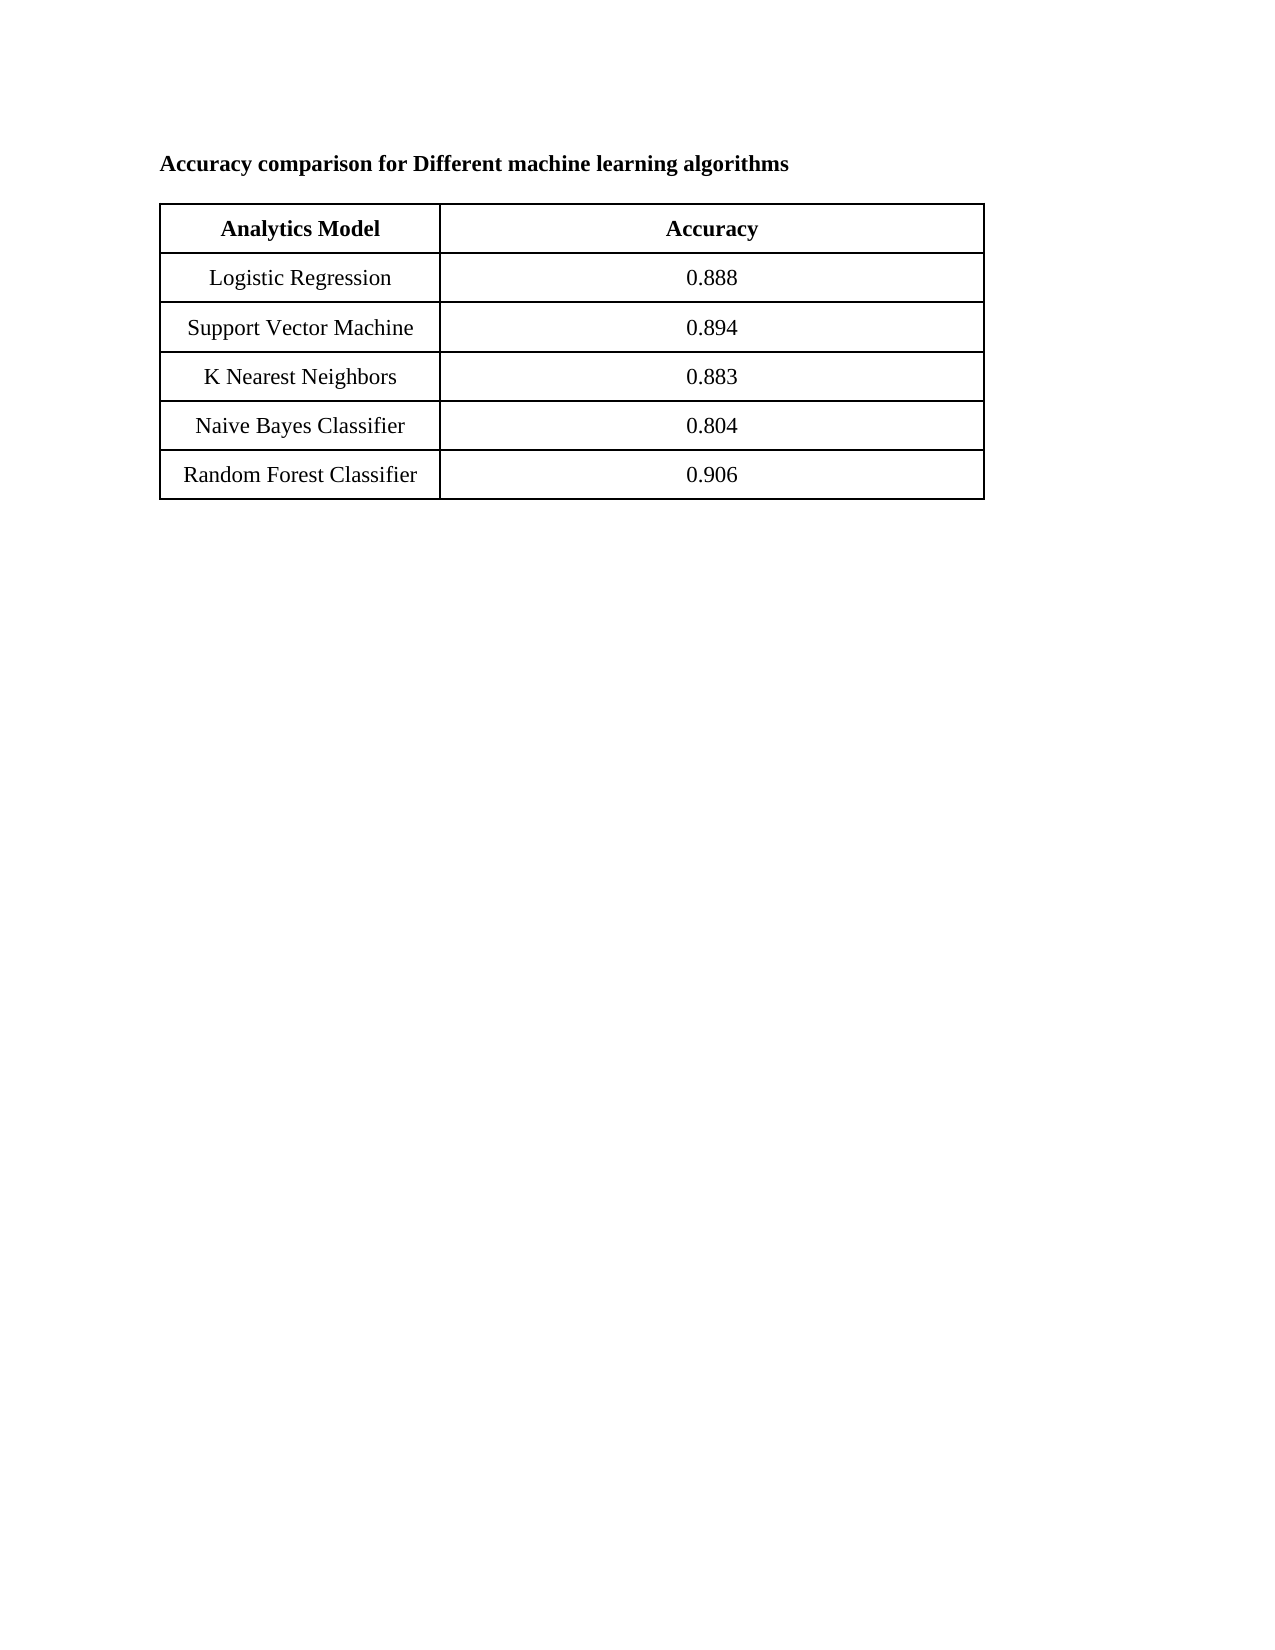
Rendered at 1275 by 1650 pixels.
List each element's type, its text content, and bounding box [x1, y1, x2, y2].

table_header Analytics Model [161, 205, 439, 252]
table_cell 0.804 [441, 402, 983, 449]
table_cell K Nearest Neighbors [161, 353, 439, 400]
table_cell 0.906 [441, 451, 983, 498]
table_cell Naive Bayes Classifier [161, 402, 439, 449]
table_cell Support Vector Machine [161, 303, 439, 351]
text Accuracy comparison for Different machine learning algorithms [159, 150, 1125, 176]
table_cell Logistic Regression [161, 254, 439, 301]
table_cell 0.894 [441, 303, 983, 351]
table_cell Random Forest Classifier [161, 451, 439, 498]
table_cell 0.883 [441, 353, 983, 400]
table_header Accuracy [441, 205, 983, 252]
table_cell 0.888 [441, 254, 983, 301]
